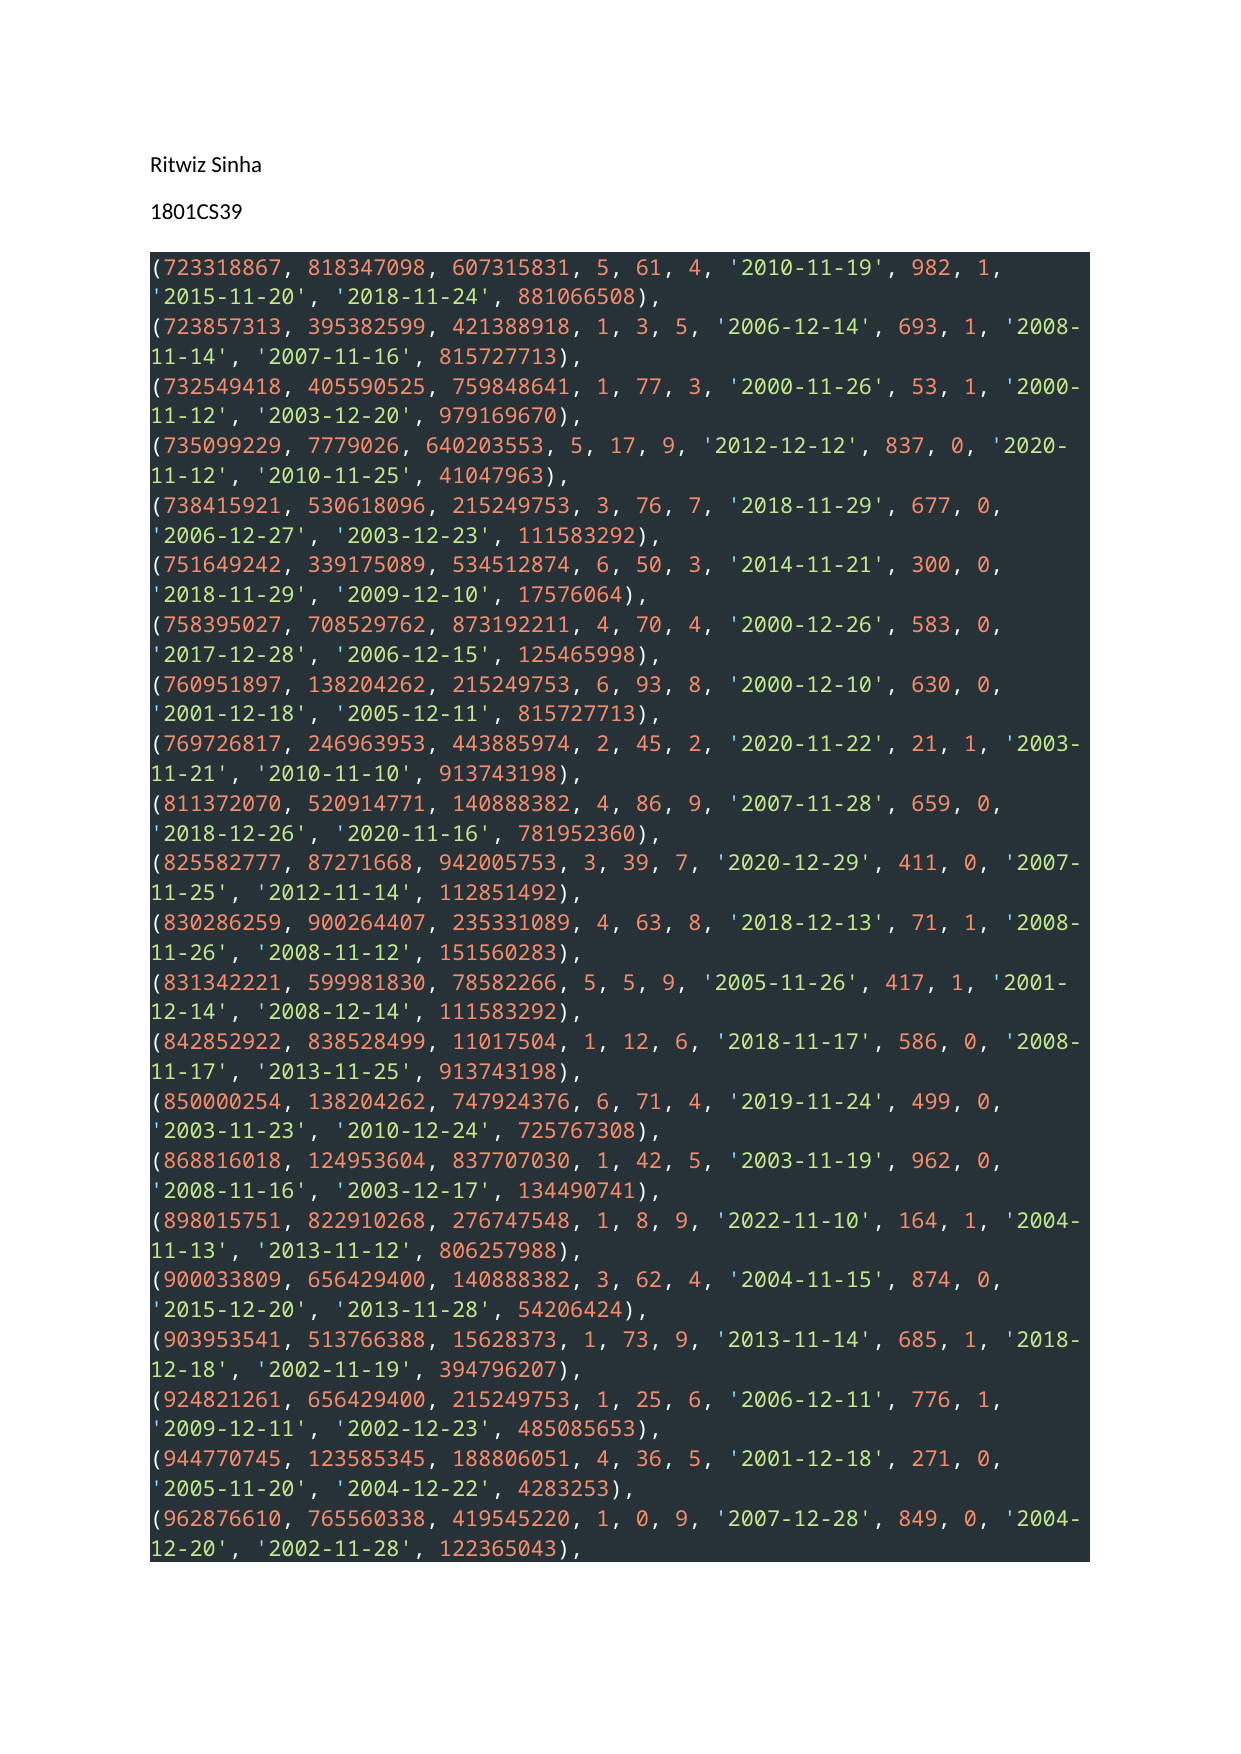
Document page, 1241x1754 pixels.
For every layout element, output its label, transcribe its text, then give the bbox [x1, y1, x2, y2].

text (751649242, 339175089, 534512874, 6, 50, 3, '2014-11-21', 300, 0, '2018-11-29', '2009-12-10', 17576064), [150, 549, 1090, 609]
text (831342221, 599981830, 78582266, 5, 5, 9, '2005-11-26', 417, 1, '2001-12-14', '2008-12-14', 111583292), [150, 967, 1090, 1026]
text (944770745, 123585345, 188806051, 4, 36, 5, '2001-12-18', 271, 0, '2005-11-20', '2004-12-22', 4283253), [150, 1443, 1090, 1503]
text (868816018, 124953604, 837707030, 1, 42, 5, '2003-11-19', 962, 0, '2008-11-16', '2003-12-17', 134490741), [150, 1145, 1090, 1205]
text (903953541, 513766388, 15628373, 1, 73, 9, '2013-11-14', 685, 1, '2018-12-18', '2002-11-19', 394796207), [150, 1324, 1090, 1384]
text (811372070, 520914771, 140888382, 4, 86, 9, '2007-11-28', 659, 0, '2018-12-26', '2020-11-16', 781952360), [150, 788, 1090, 847]
text (962876610, 765560338, 419545220, 1, 0, 9, '2007-12-28', 849, 0, '2004-12-20', '2002-11-28', 122365043), [150, 1503, 1090, 1562]
text (723318867, 818347098, 607315831, 5, 61, 4, '2010-11-19', 982, 1, '2015-11-20', '2018-11-24', 881066508), [150, 252, 1090, 311]
text (769726817, 246963953, 443885974, 2, 45, 2, '2020-11-22', 21, 1, '2003-11-21', '2010-11-10', 913743198), [150, 728, 1090, 788]
text (732549418, 405590525, 759848641, 1, 77, 3, '2000-11-26', 53, 1, '2000-11-12', '2003-12-20', 979169670), [150, 371, 1090, 430]
text (760951897, 138204262, 215249753, 6, 93, 8, '2000-12-10', 630, 0, '2001-12-18', '2005-12-11', 815727713), [150, 669, 1090, 728]
text (738415921, 530618096, 215249753, 3, 76, 7, '2018-11-29', 677, 0, '2006-12-27', '2003-12-23', 111583292), [150, 490, 1090, 549]
text (830286259, 900264407, 235331089, 4, 63, 8, '2018-12-13', 71, 1, '2008-11-26', '2008-11-12', 151560283), [150, 907, 1090, 967]
text (900033809, 656429400, 140888382, 3, 62, 4, '2004-11-15', 874, 0, '2015-12-20', '2013-11-28', 54206424), [150, 1264, 1090, 1324]
text (723857313, 395382599, 421388918, 1, 3, 5, '2006-12-14', 693, 1, '2008-11-14', '2007-11-16', 815727713), [150, 311, 1090, 371]
text (850000254, 138204262, 747924376, 6, 71, 4, '2019-11-24', 499, 0, '2003-11-23', '2010-12-24', 725767308), [150, 1086, 1090, 1145]
text (825582777, 87271668, 942005753, 3, 39, 7, '2020-12-29', 411, 0, '2007-11-25', '2012-11-14', 112851492), [150, 847, 1090, 907]
text (758395027, 708529762, 873192211, 4, 70, 4, '2000-12-26', 583, 0, '2017-12-28', '2006-12-15', 125465998), [150, 609, 1090, 669]
text (735099229, 7779026, 640203553, 5, 17, 9, '2012-12-12', 837, 0, '2020-11-12', '2010-11-25', 41047963), [150, 430, 1090, 490]
text (898015751, 822910268, 276747548, 1, 8, 9, '2022-11-10', 164, 1, '2004-11-13', '2013-11-12', 806257988), [150, 1205, 1090, 1264]
text (842852922, 838528499, 11017504, 1, 12, 6, '2018-11-17', 586, 0, '2008-11-17', '2013-11-25', 913743198), [150, 1026, 1090, 1086]
text (924821261, 656429400, 215249753, 1, 25, 6, '2006-12-11', 776, 1, '2009-12-11', '2002-12-23', 485085653), [150, 1384, 1090, 1443]
